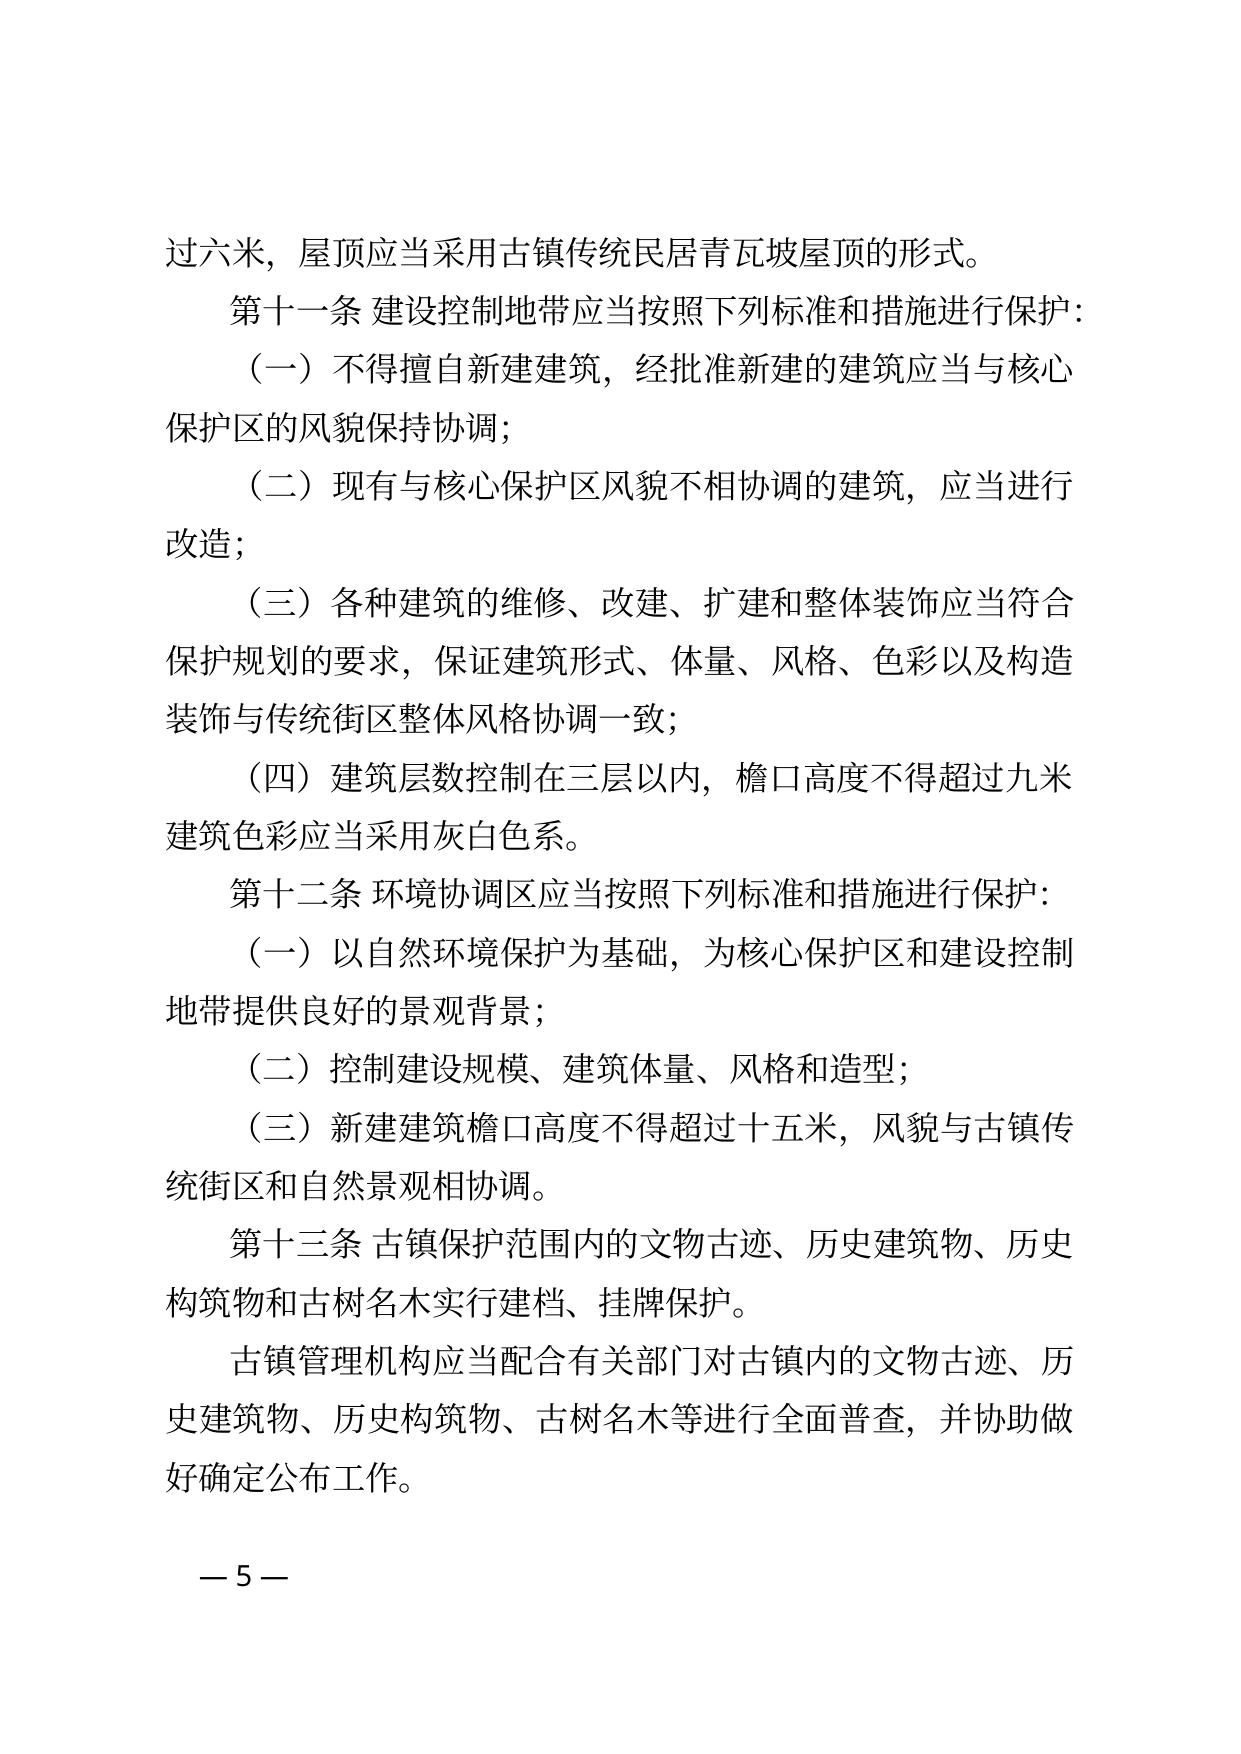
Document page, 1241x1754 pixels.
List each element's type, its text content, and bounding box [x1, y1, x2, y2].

text 第十三条 古镇保护范围内的文物古迹、历史建筑物、历史构筑物和古树名木实行建档、挂牌保护。 [165, 1210, 1075, 1327]
text 第十一条 建设控制地带应当按照下列标准和措施进行保护： [165, 277, 1075, 335]
text （三）新建建筑檐口高度不得超过十五米，风貌与古镇传统街区和自然景观相协调。 [165, 1093, 1075, 1210]
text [165, 218, 1075, 277]
text （三）各种建筑的维修、改建、扩建和整体装饰应当符合保护规划的要求，保证建筑形式、体量、风格、色彩以及构造装饰与传统街区整体风格协调一致； [165, 568, 1075, 743]
text （四）建筑层数控制在三层以内，檐口高度不得超过九米，建筑色彩应当采用灰白色系。 [165, 743, 1075, 860]
text （二）现有与核心保护区风貌不相协调的建筑，应当进行改造； [165, 452, 1075, 568]
text 古镇管理机构应当配合有关部门对古镇内的文物古迹、历史建筑物、历史构筑物、古树名木等进行全面普查，并协助做好确定公布工作。 [165, 1327, 1075, 1502]
text （一）以自然环境保护为基础，为核心保护区和建设控制地带提供良好的景观背景； [165, 918, 1075, 1035]
text 第十二条 环境协调区应当按照下列标准和措施进行保护： [165, 860, 1075, 918]
text （二）控制建设规模、建筑体量、风格和造型； [165, 1035, 1075, 1093]
text （一）不得擅自新建建筑，经批准新建的建筑应当与核心保护区的风貌保持协调； [165, 335, 1075, 452]
